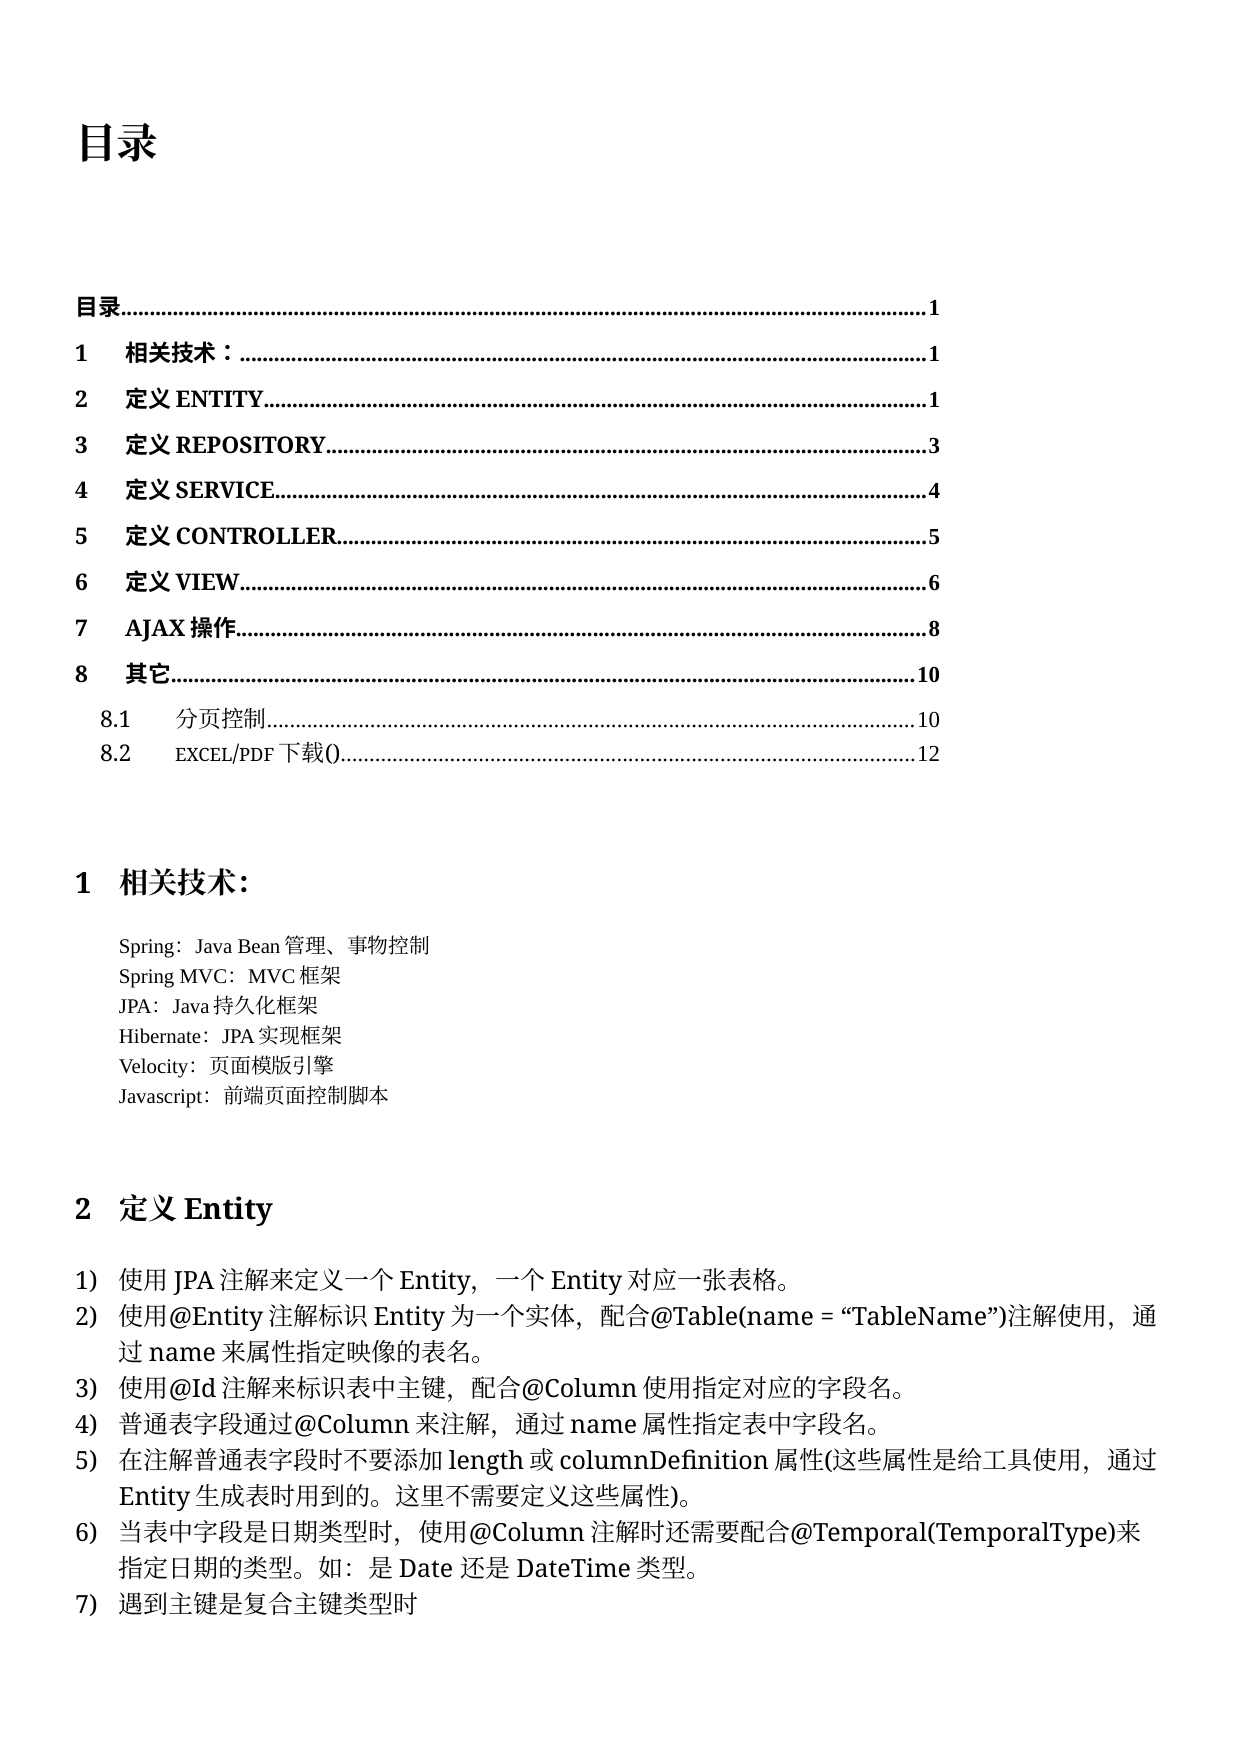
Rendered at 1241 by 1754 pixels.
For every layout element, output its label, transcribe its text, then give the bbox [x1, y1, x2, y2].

text 8.1 分页控制 10 [100, 701, 1165, 734]
text 7 Ajax操作 8 [75, 610, 1165, 643]
text 目录 1 [75, 289, 1165, 322]
list 在注解普通表字段时不要添加length或columnDefinition属性(这些属性是给工具使用，通过Entity生成表时用到的。这里不需要定义这些属性)。 [75, 1441, 1165, 1513]
list 当表中字段是日期类型时，使用@Column注解时还需要配合@Temporal(TemporalType)来指定日期的类型。如：是Date 还是 DateTime类型。 [75, 1513, 1165, 1585]
text JPA：Java持久化框架 [119, 990, 1165, 1019]
text 8 其它 10 [75, 656, 1165, 689]
text 8.2 excel/pdf下载() 12 [100, 734, 1165, 768]
text Velocity：页面模版引擎 [119, 1049, 1165, 1079]
list 使用@Id注解来标识表中主键，配合@Column使用指定对应的字段名。 [75, 1369, 1165, 1405]
text 2 定义Entity 1 [75, 381, 1165, 414]
subtitle 目录 [75, 110, 1165, 170]
list 使用@Entity注解标识Entity为一个实体，配合@Table(name = “TableName”)注解使用，通过name来属性指定映像的表名。 [75, 1297, 1165, 1369]
text Spring：Java Bean管理、事物控制 [119, 930, 1165, 960]
list 普通表字段通过@Column来注解，通过name属性指定表中字段名。 [75, 1405, 1165, 1441]
subtitle 相关技术： [75, 859, 1165, 902]
text Javascript：前端页面控制脚本 [119, 1079, 1165, 1109]
text 3 定义Repository 3 [75, 426, 1165, 460]
text 4 定义Service 4 [75, 472, 1165, 506]
text Hibernate：JPA实现框架 [119, 1019, 1165, 1049]
text 5 定义Controller 5 [75, 518, 1165, 551]
text 6 定义View 6 [75, 564, 1165, 597]
text 1 相关技术： 1 [75, 335, 1165, 368]
text Spring MVC：MVC框架 [119, 960, 1165, 990]
subtitle 定义Entity [75, 1186, 1165, 1228]
list 遇到主键是复合主键类型时 [75, 1585, 1165, 1621]
list 使用JPA注解来定义一个Entity，一个Entity对应一张表格。 [75, 1261, 1165, 1297]
